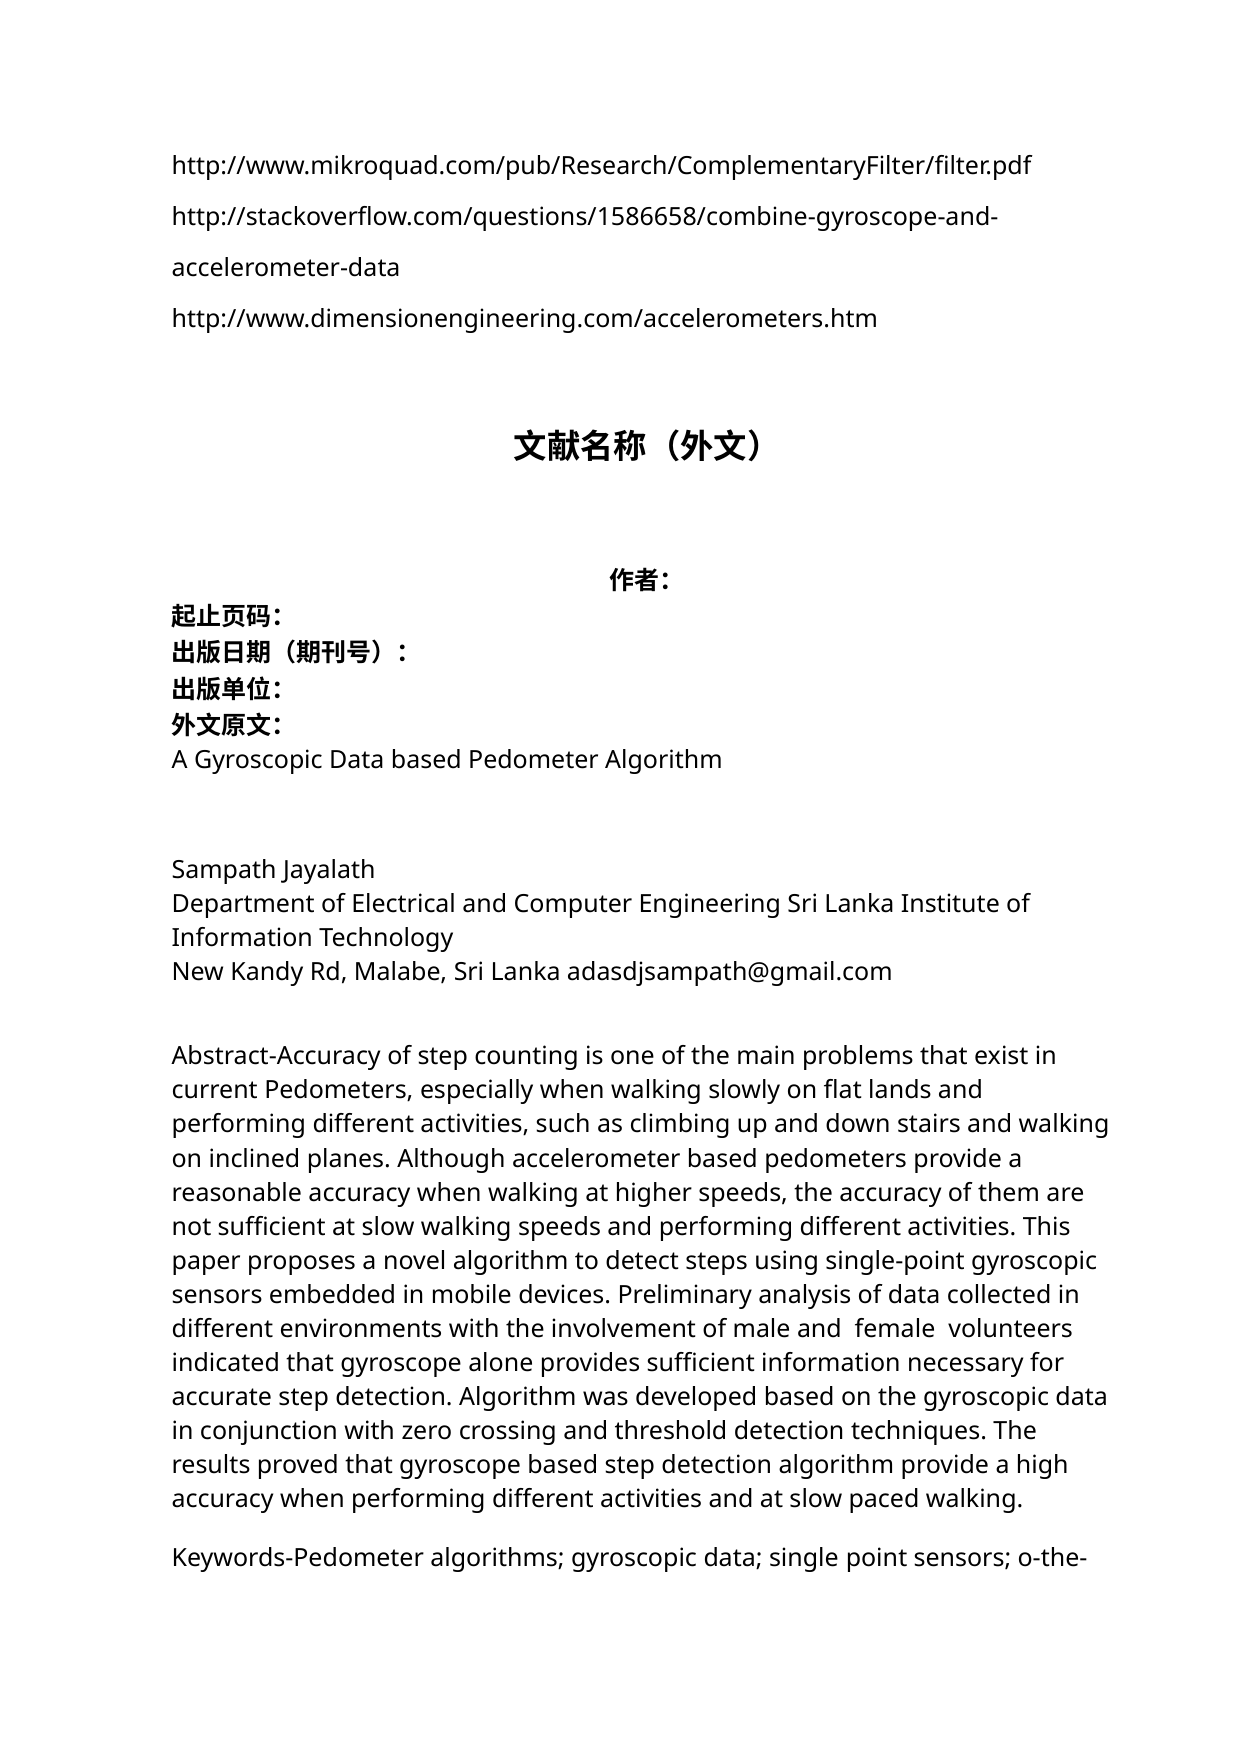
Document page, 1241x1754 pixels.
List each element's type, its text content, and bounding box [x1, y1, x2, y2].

text Abstract-Accuracy of step counting is one of the main problems that exist in current Pedometers, especially when walking slowly on flat lands and performing different activities, such as climbing up and down stairs and walking on inclined planes. Although accelerometer based pedometers provide a reasonable accuracy when walking at higher speeds, the accuracy of them are not sufficient at slow walking speeds and performing different activities. This paper proposes a novel algorithm to detect steps using single-point gyroscopic sensors embedded in mobile devices. Preliminary analysis of data collected in different environments with the involvement of male and female volunteers indicated that gyroscope alone provides sufficient information necessary for accurate step detection. Algorithm was developed based on the gyroscopic data in conjunction with zero crossing and threshold detection techniques. The results proved that gyroscope based step detection algorithm provide a high accuracy when performing different activities and at slow paced walking. [171, 1038, 1122, 1515]
text New Kandy Rd, Malabe, Sri Lanka adasdjsampath@gmail.com [171, 953, 1122, 988]
text 起止页码： [171, 597, 1122, 633]
text 出版单位： [171, 669, 1122, 705]
text 文献名称（外文） [171, 420, 1122, 468]
text 外文原文： [171, 705, 1122, 742]
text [171, 1540, 1122, 1574]
text 出版日期（期刊号）： [171, 633, 1122, 669]
text 作者： [171, 560, 1122, 597]
text http://www.mikroquad.com/pub/Research/ComplementaryFilter/filter.pdf [171, 148, 1122, 182]
text http://www.dimensionengineering.com/accelerometers.htm [171, 301, 1122, 335]
text Sampath Jayalath [171, 851, 1122, 885]
text Department of Electrical and Computer Engineering Sri Lanka Institute of Information Technology [171, 885, 1122, 953]
text http://stackoverflow.com/questions/1586658/combine-gyroscope-and-accelerometer-data [171, 199, 1122, 284]
text A Gyroscopic Data based Pedometer Algorithm [171, 742, 1122, 776]
